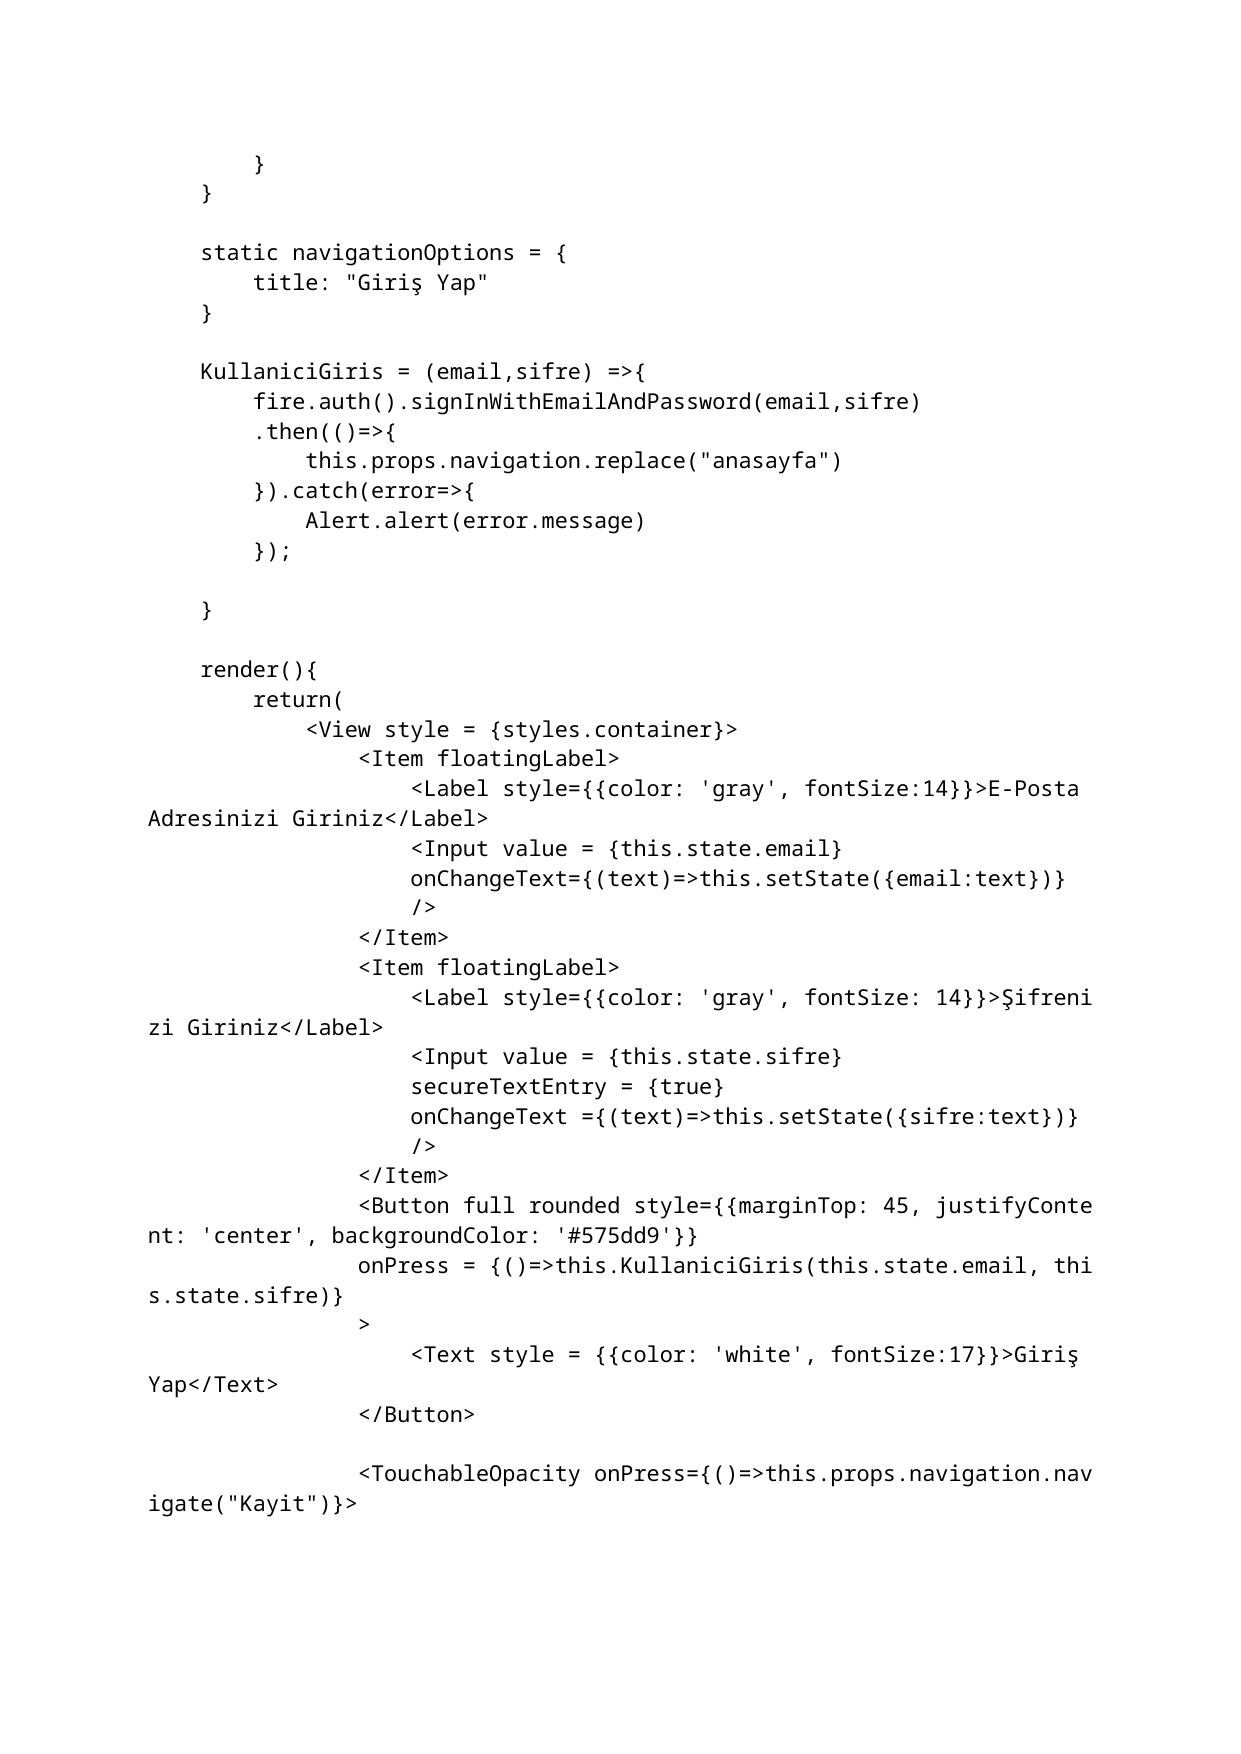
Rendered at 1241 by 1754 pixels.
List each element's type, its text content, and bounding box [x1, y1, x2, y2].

text .then(()=>{ [148, 416, 1093, 446]
text title: "Giriş Yap" [148, 267, 1093, 297]
text Alert.alert(error.message) [148, 505, 1093, 535]
text </Item> [148, 1161, 1093, 1190]
text }).catch(error=>{ [148, 475, 1093, 505]
text <TouchableOpacity onPress={()=>this.props.navigation.navigate("Kayit")}> [148, 1458, 1093, 1518]
text static navigationOptions = { [148, 237, 1093, 267]
text onChangeText ={(text)=>this.setState({sifre:text})} [148, 1101, 1093, 1131]
text secureTextEntry = {true} [148, 1071, 1093, 1101]
text /> [148, 1131, 1093, 1161]
text <Item floatingLabel> [148, 743, 1093, 773]
text <View style = {styles.container}> [148, 714, 1093, 743]
text /> [148, 892, 1093, 922]
text fire.auth().signInWithEmailAndPassword(email,sifre) [148, 386, 1093, 416]
text KullaniciGiris = (email,sifre) =>{ [148, 356, 1093, 386]
text > [148, 1309, 1093, 1339]
text }); [148, 535, 1093, 565]
text onChangeText={(text)=>this.setState({email:text})} [148, 863, 1093, 892]
text <Input value = {this.state.sifre} [148, 1041, 1093, 1071]
text <Button full rounded style={{marginTop: 45, justifyContent: 'center', backgroundColor: '#575dd9'}} [148, 1190, 1093, 1250]
text render(){ [148, 654, 1093, 684]
text } [148, 594, 1093, 624]
text this.props.navigation.replace("anasayfa") [148, 446, 1093, 475]
text <Label style={{color: 'gray', fontSize:14}}>E-Posta Adresinizi Giriniz</Label> [148, 773, 1093, 833]
text <Item floatingLabel> [148, 952, 1093, 982]
text return( [148, 684, 1093, 714]
text } [148, 297, 1093, 326]
text </Item> [148, 922, 1093, 952]
text <Label style={{color: 'gray', fontSize: 14}}>Şifrenizi Giriniz</Label> [148, 982, 1093, 1041]
text <Text style = {{color: 'white', fontSize:17}}>Giriş Yap</Text> [148, 1339, 1093, 1399]
text } [148, 177, 1093, 207]
text onPress = {()=>this.KullaniciGiris(this.state.email, this.state.sifre)} [148, 1250, 1093, 1309]
text </Button> [148, 1399, 1093, 1429]
text } [148, 148, 1093, 177]
text <Input value = {this.state.email} [148, 833, 1093, 863]
